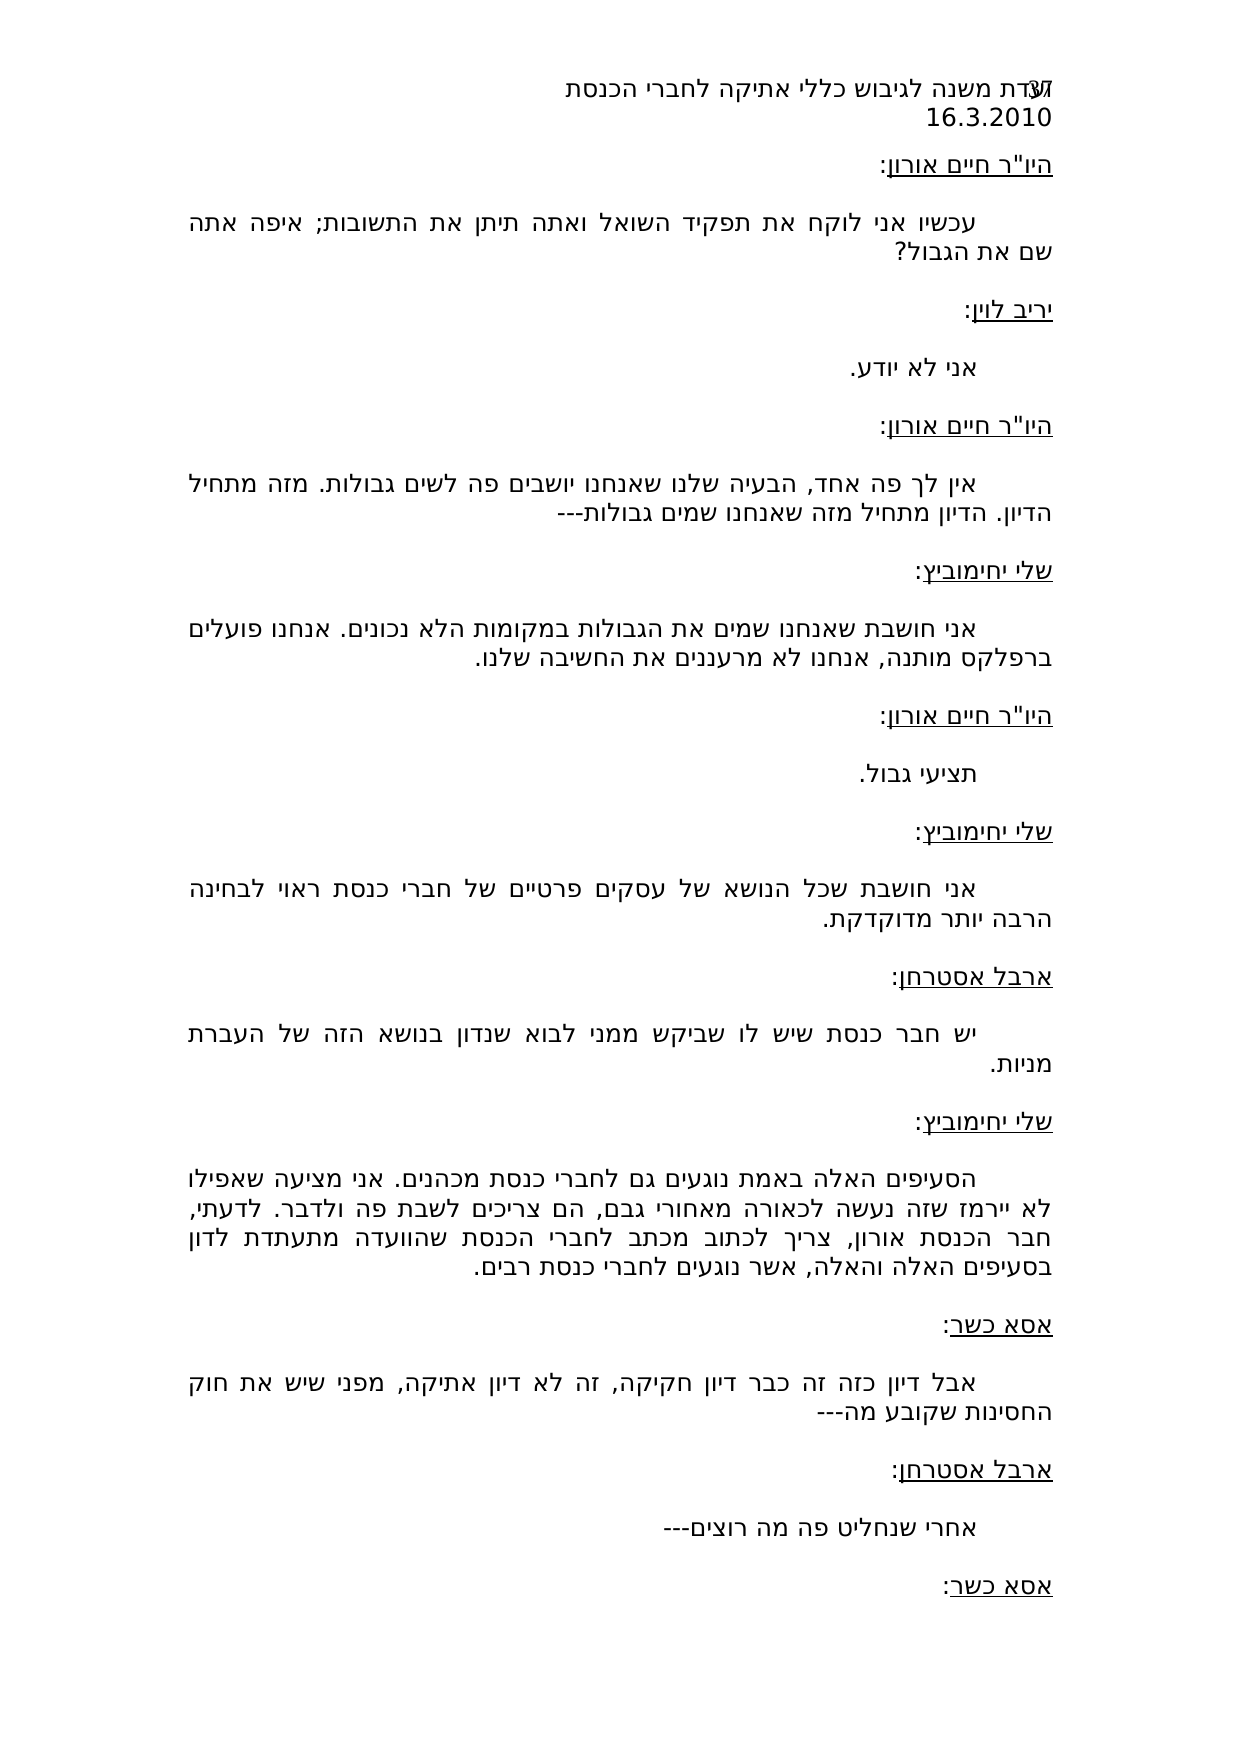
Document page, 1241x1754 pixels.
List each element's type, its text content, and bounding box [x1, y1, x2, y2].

text אין לך פה אחד, הבעיה שלנו שאנחנו יושבים פה לשים גבולות. מזה מתחיל הדיון. הדיון מתחיל מזה שאנחנו שמים גבולות--- [187, 469, 1053, 527]
text אסא כשר: [187, 1310, 1053, 1339]
text אני לא יודע. [187, 353, 1053, 382]
text אחרי שנחליט פה מה רוצים--- [187, 1513, 1053, 1542]
text אני חושבת שאנחנו שמים את הגבולות במקומות הלא נכונים. אנחנו פועלים ברפלקס מותנה, אנחנו לא מרעננים את החשיבה שלנו. [187, 614, 1053, 672]
text יש חבר כנסת שיש לו שביקש ממני לבוא שנדון בנושא הזה של העברת מניות. [187, 1019, 1053, 1078]
text שלי יחימוביץ: [187, 556, 1053, 585]
text אבל דיון כזה זה כבר דיון חקיקה, זה לא דיון אתיקה, מפני שיש את חוק החסינות שקובע מה--- [187, 1368, 1053, 1426]
text היו"ר חיים אורון: [187, 150, 1053, 179]
text היו"ר חיים אורון: [187, 701, 1053, 730]
text ארבל אסטרחן: [187, 1455, 1053, 1484]
text היו"ר חיים אורון: [187, 411, 1053, 440]
text שלי יחימוביץ: [187, 1107, 1053, 1136]
text שלי יחימוביץ: [187, 817, 1053, 846]
text ארבל אסטרחן: [187, 962, 1053, 991]
text אסא כשר: [187, 1571, 1053, 1600]
text תציעי גבול. [187, 759, 1053, 788]
text יריב לוין: [187, 295, 1053, 324]
text עכשיו אני לוקח את תפקיד השואל ואתה תיתן את התשובות; איפה אתה שם את הגבול? [187, 208, 1053, 266]
text הסעיפים האלה באמת נוגעים גם לחברי כנסת מכהנים. אני מציעה שאפילו לא יירמז שזה נעשה לכאורה מאחורי גבם, הם צריכים לשבת פה ולדבר. לדעתי, חבר הכנסת אורון, צריך לכתוב מכתב לחברי הכנסת שהוועדה מתעתדת לדון בסעיפים האלה והאלה, אשר נוגעים לחברי כנסת רבים. [187, 1164, 1053, 1281]
text אני חושבת שכל הנושא של עסקים פרטיים של חברי כנסת ראוי לבחינה הרבה יותר מדוקדקת. [187, 874, 1053, 933]
